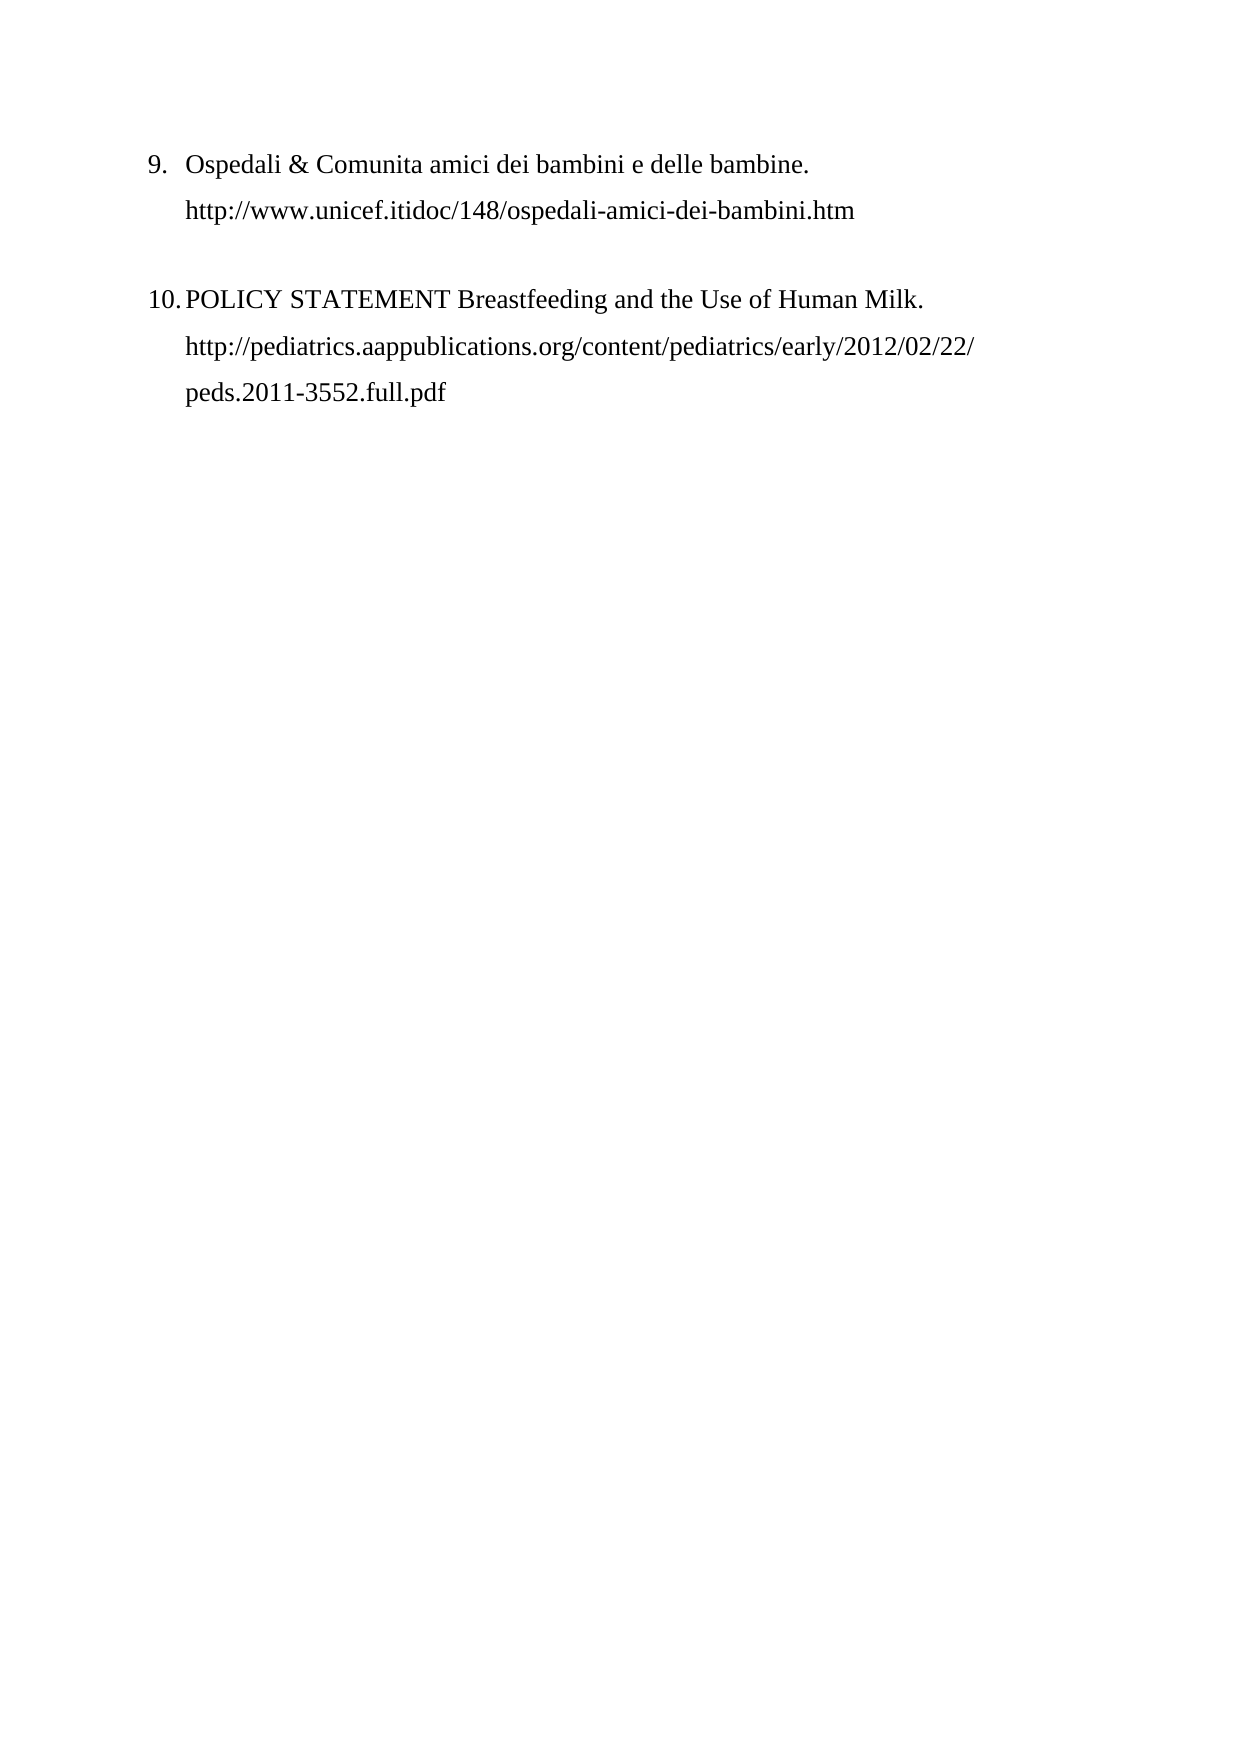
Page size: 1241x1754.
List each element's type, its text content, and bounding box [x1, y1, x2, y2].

list POLICY STATEMENT Breastfeeding and the Use of Human Milk. http://pediatrics.aappublications.org/content/pediatrics/early/2012/02/22/peds.2011-3552.full.pdf [148, 283, 1092, 407]
list Ospedali & Comunita amici dei bambini e delle bambine. http://www.unicef.itidoc/148/ospedali-amici-dei-bambini.htm [148, 148, 1092, 226]
